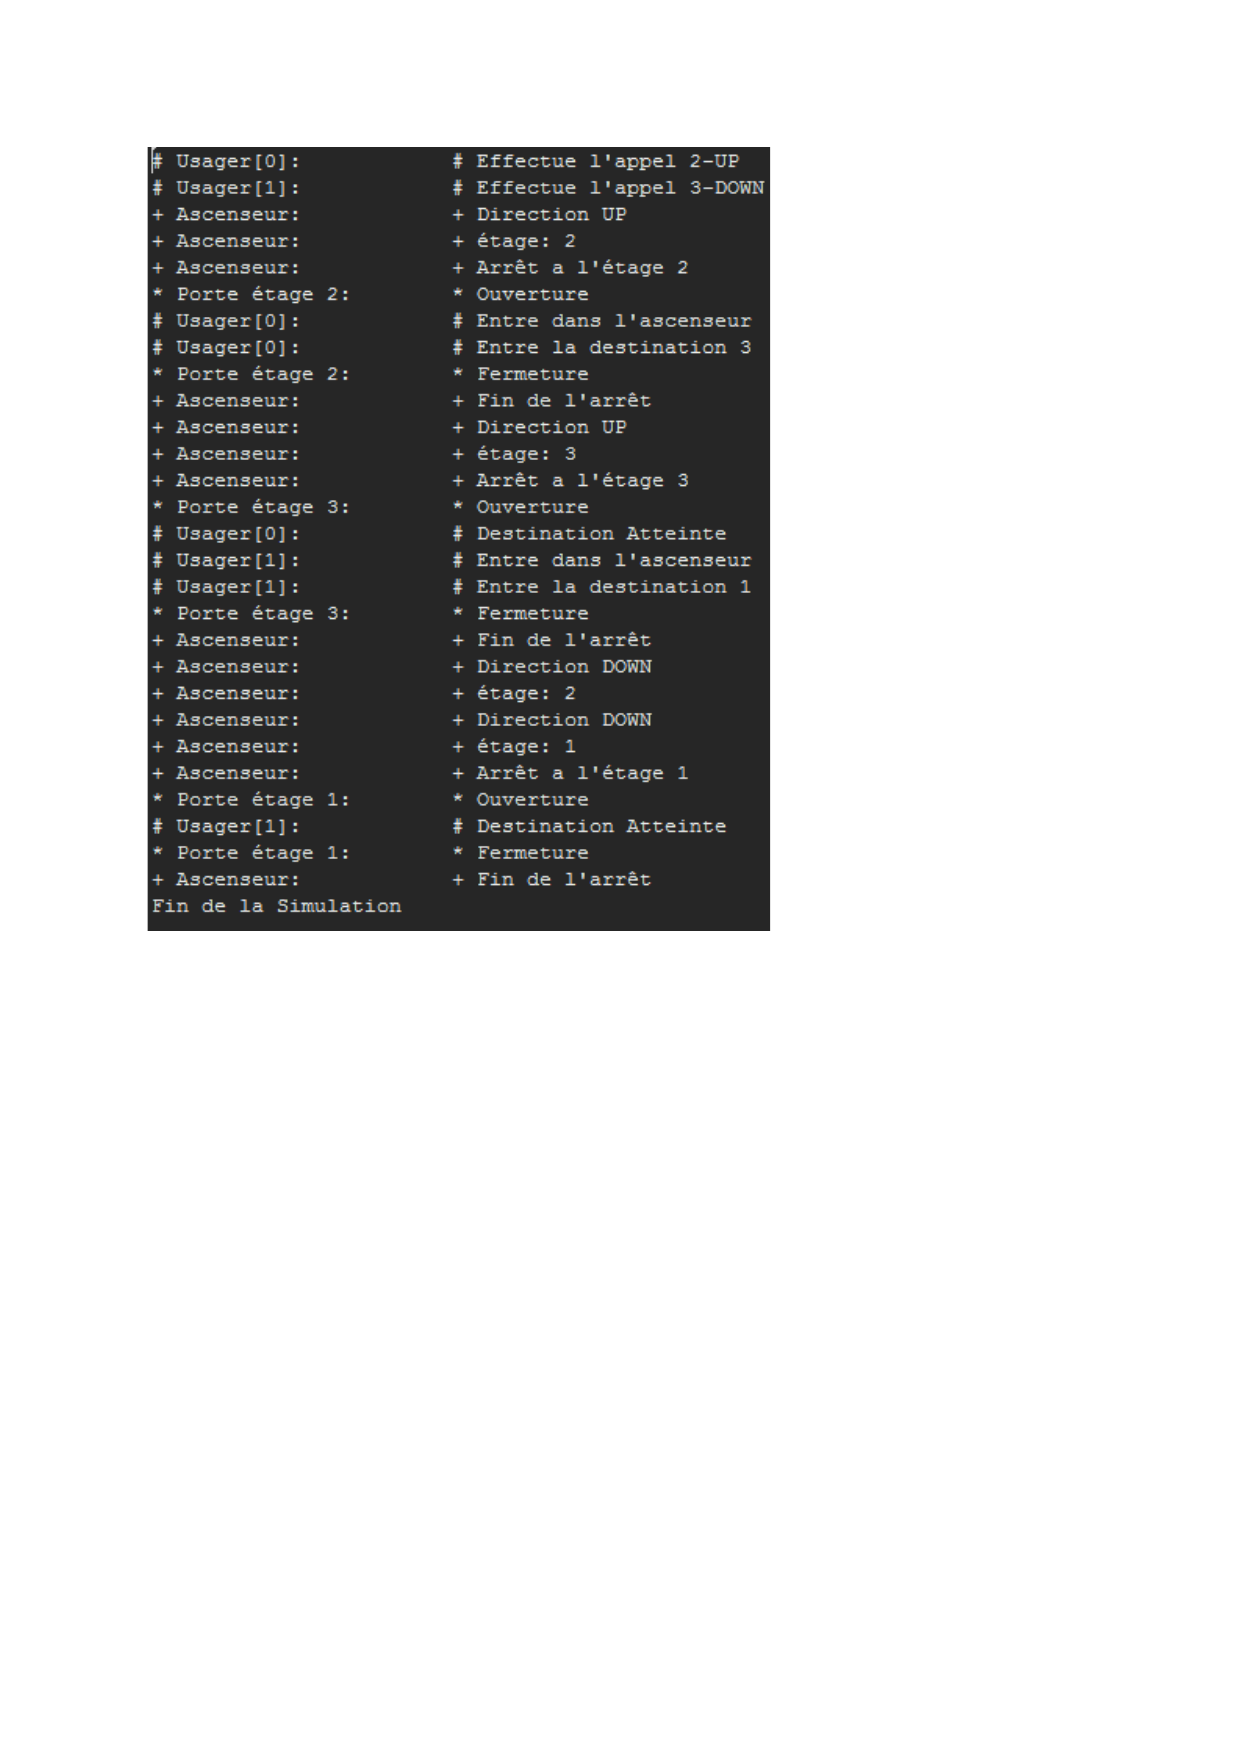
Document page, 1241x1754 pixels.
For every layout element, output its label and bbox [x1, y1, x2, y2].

picture [147, 147, 771, 931]
